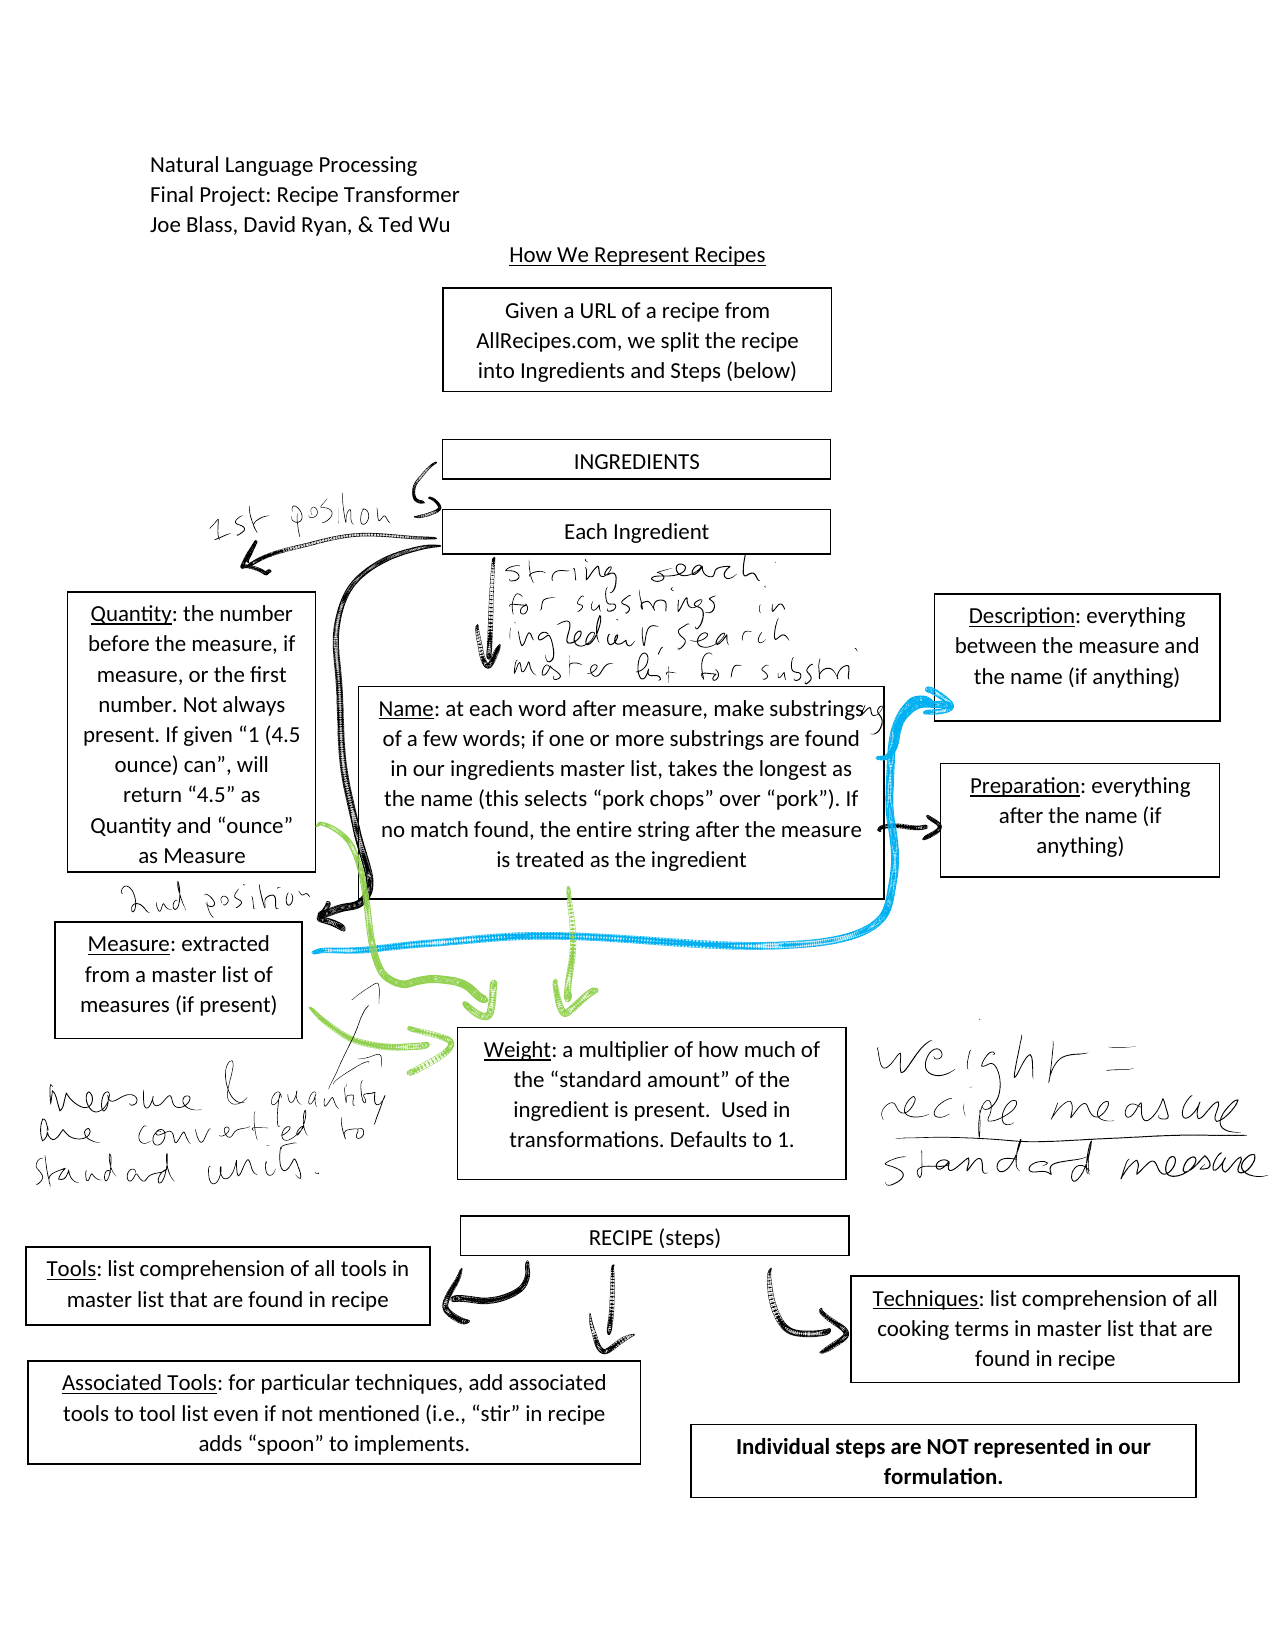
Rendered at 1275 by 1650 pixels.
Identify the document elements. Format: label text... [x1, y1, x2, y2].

text Natural Language Processing [150, 150, 1125, 178]
text Final Project: Recipe Transformer [150, 180, 1125, 208]
text Joe Blass, David Ryan, & Ted Wu [150, 210, 1125, 238]
text How We Represent Recipes [150, 241, 1125, 269]
